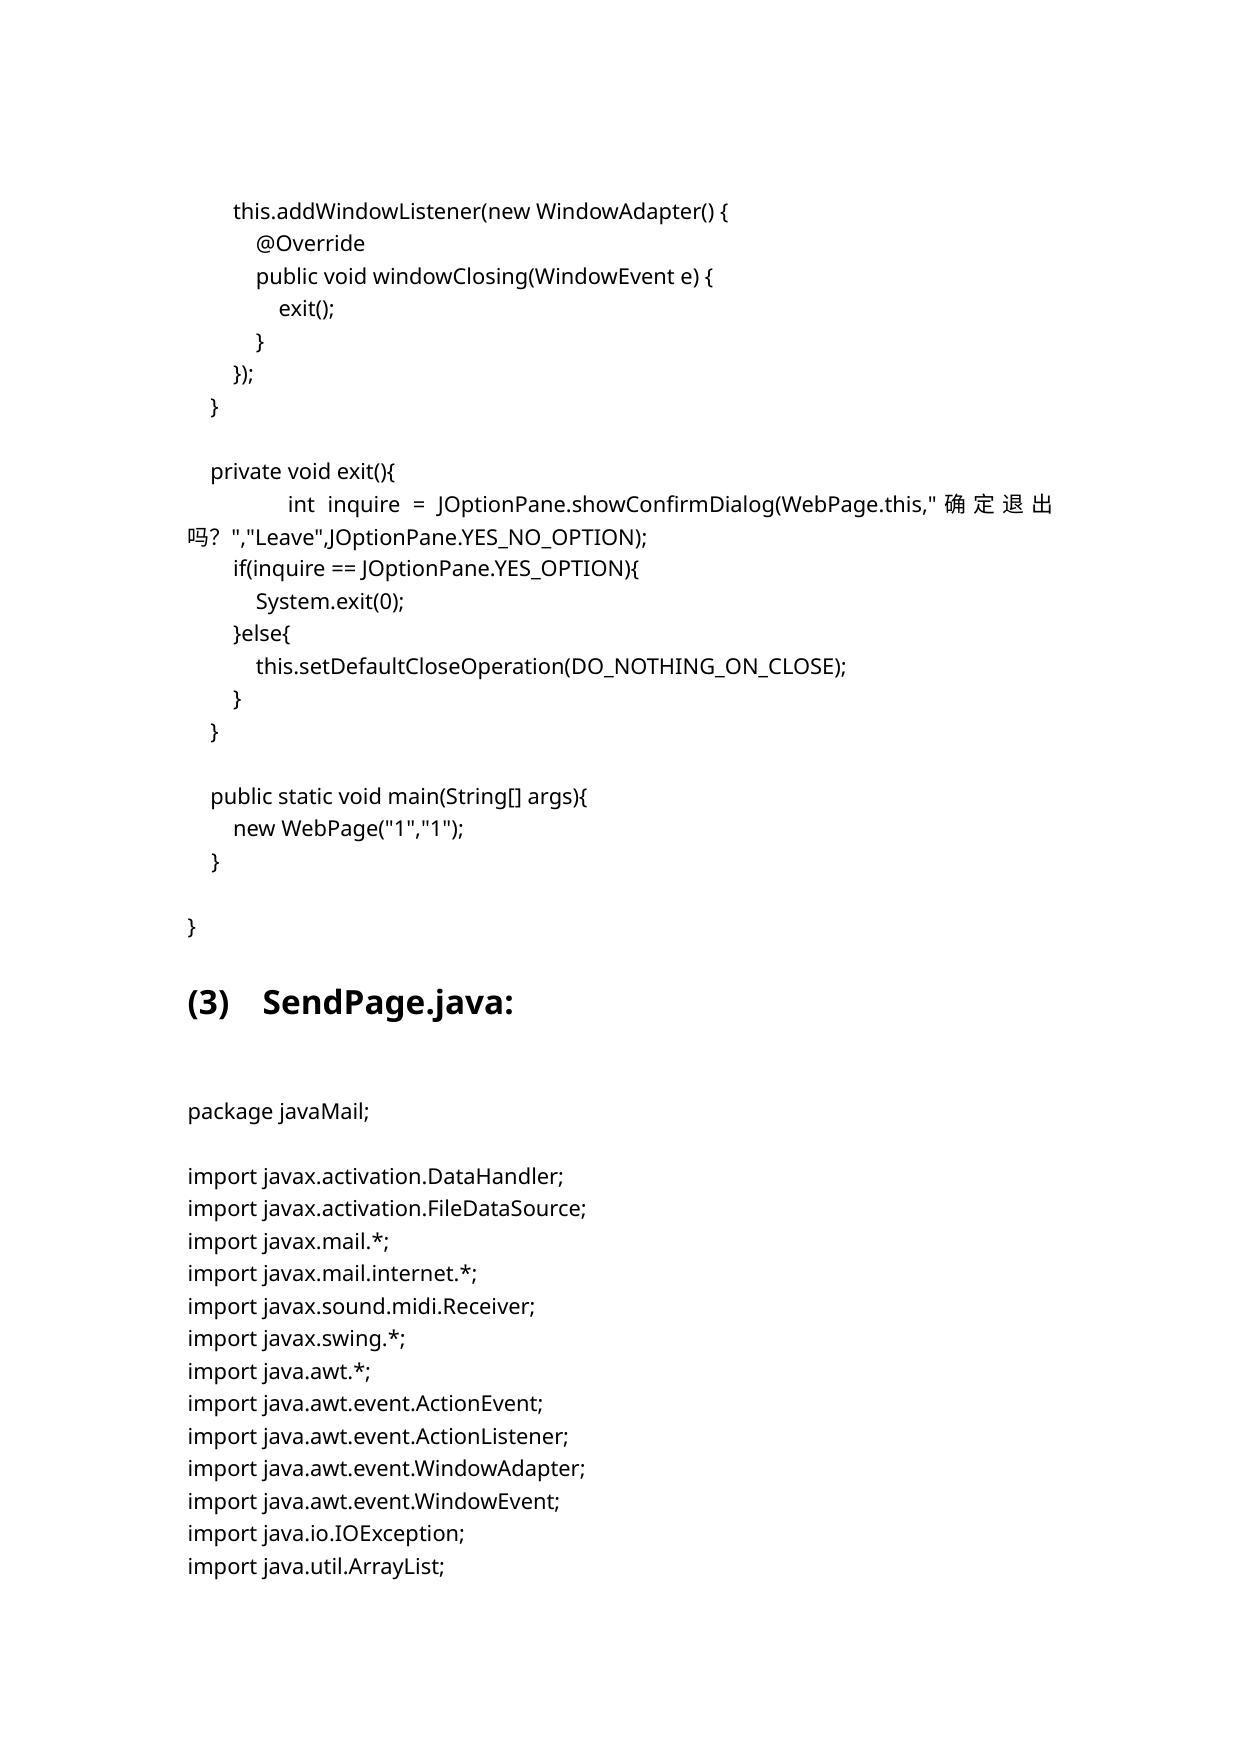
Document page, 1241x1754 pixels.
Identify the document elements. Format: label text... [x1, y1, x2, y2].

text @Override [187, 227, 1053, 259]
text } [187, 909, 1053, 942]
text int inquire = JOptionPane.showConfirmDialog(WebPage.this,"确定退出吗？","Leave",JOptionPane.YES_NO_OPTION); [187, 487, 1053, 552]
text } [187, 714, 1053, 747]
text } [187, 389, 1053, 422]
text import java.awt.event.ActionListener; [187, 1419, 1053, 1452]
text public static void main(String[] args){ [187, 779, 1053, 812]
text private void exit(){ [187, 454, 1053, 487]
text import java.util.ArrayList; [187, 1549, 1053, 1582]
text import javax.mail.internet.*; [187, 1257, 1053, 1289]
text import java.awt.event.WindowAdapter; [187, 1452, 1053, 1484]
text import javax.swing.*; [187, 1322, 1053, 1354]
text this.addWindowListener(new WindowAdapter() { [187, 194, 1053, 227]
text }); [187, 357, 1053, 389]
text if(inquire == JOptionPane.YES_OPTION){ [187, 552, 1053, 584]
text System.exit(0); [187, 584, 1053, 617]
text import javax.activation.FileDataSource; [187, 1192, 1053, 1224]
text import javax.sound.midi.Receiver; [187, 1289, 1053, 1322]
text this.setDefaultCloseOperation(DO_NOTHING_ON_CLOSE); [187, 649, 1053, 682]
text import java.awt.event.ActionEvent; [187, 1387, 1053, 1419]
text import javax.mail.*; [187, 1224, 1053, 1257]
text exit(); [187, 292, 1053, 324]
text new WebPage("1","1"); [187, 812, 1053, 844]
text } [187, 324, 1053, 357]
text import java.awt.event.WindowEvent; [187, 1484, 1053, 1517]
text public void windowClosing(WindowEvent e) { [187, 259, 1053, 292]
text }else{ [187, 617, 1053, 649]
text import java.awt.*; [187, 1354, 1053, 1387]
text } [187, 682, 1053, 714]
text } [187, 844, 1053, 877]
subtitle SendPage.java: [187, 969, 1053, 1034]
text import javax.activation.DataHandler; [187, 1159, 1053, 1192]
text import java.io.IOException; [187, 1517, 1053, 1549]
text package javaMail; [187, 1094, 1053, 1127]
